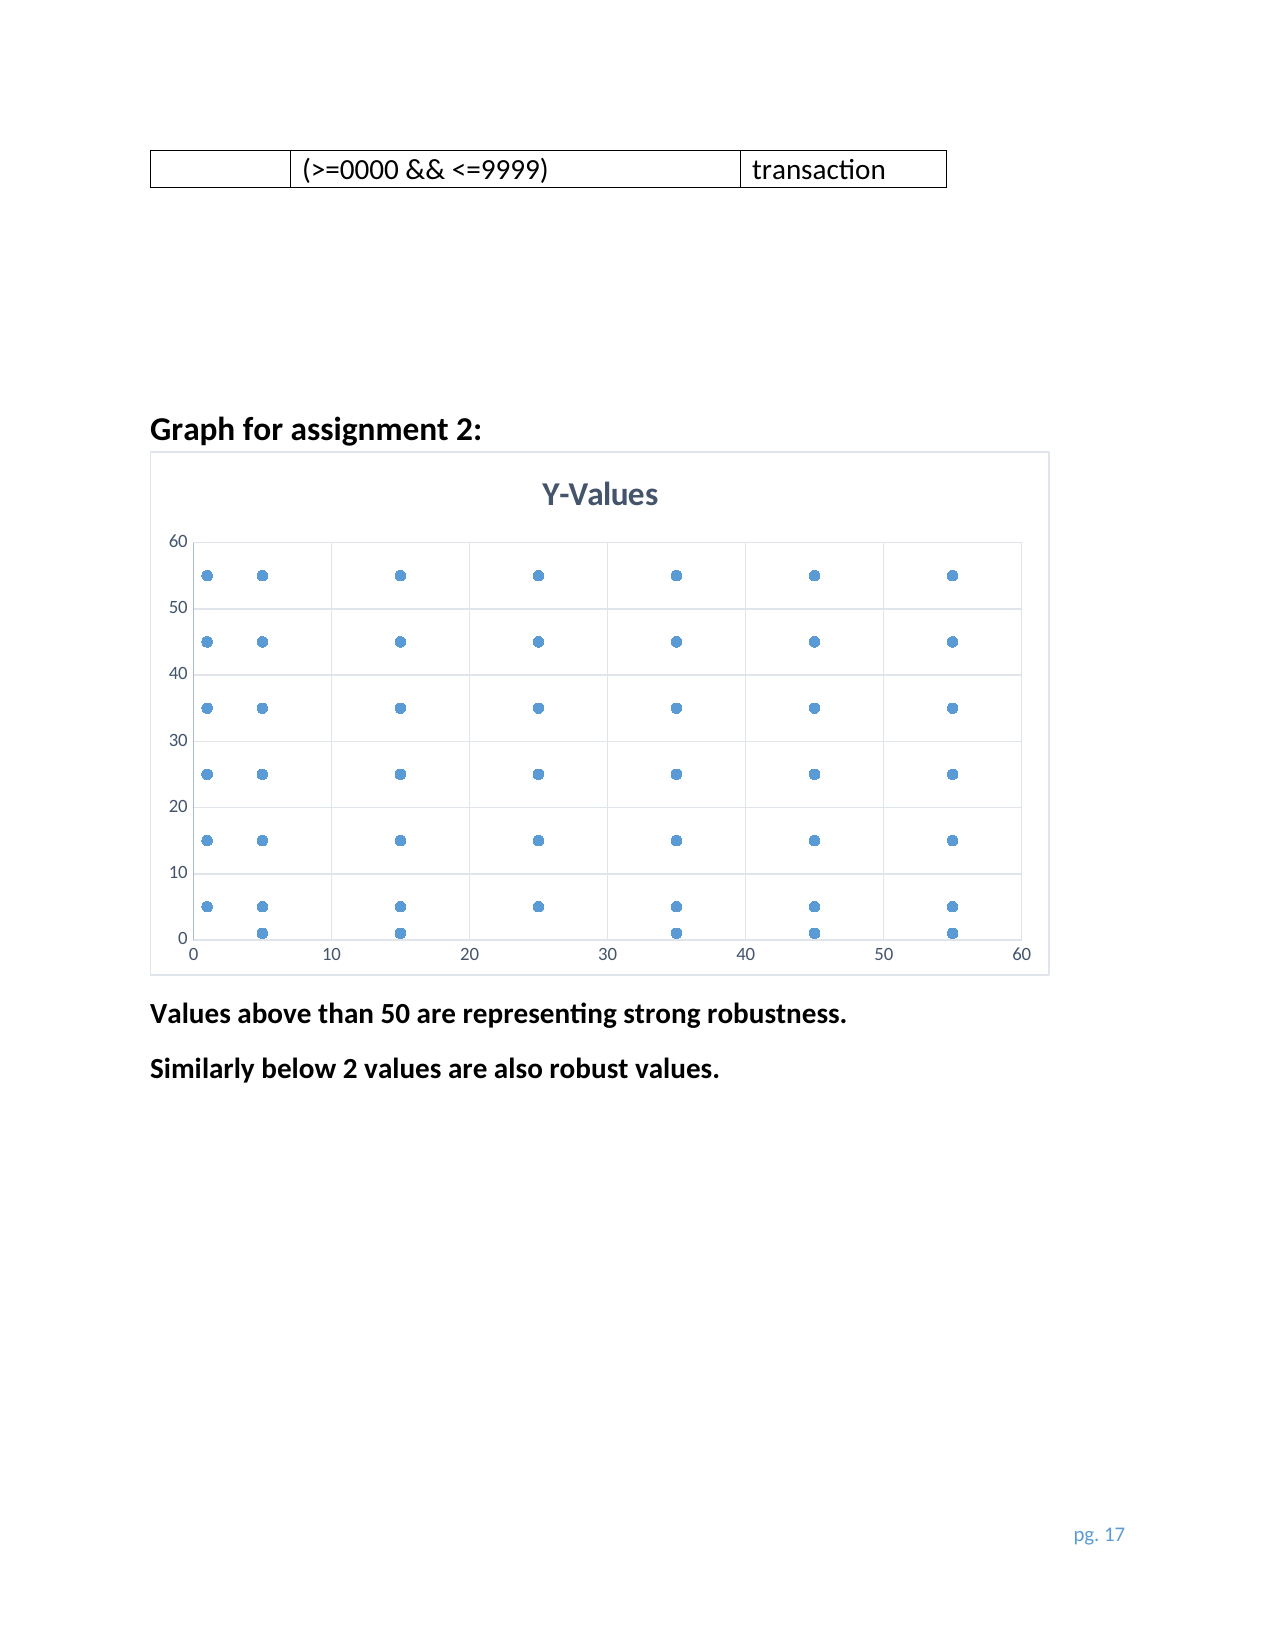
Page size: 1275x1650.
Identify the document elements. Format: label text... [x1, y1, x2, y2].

text Graph for assignment 2: [150, 408, 1125, 976]
table_cell 4 [151, 151, 290, 187]
text Similarly below 2 values are also robust values. [150, 1050, 1125, 1086]
table_cell Confirm transaction [741, 151, 946, 187]
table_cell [291, 151, 740, 187]
text Values above than 50 are representing strong robustness. [150, 995, 1125, 1031]
